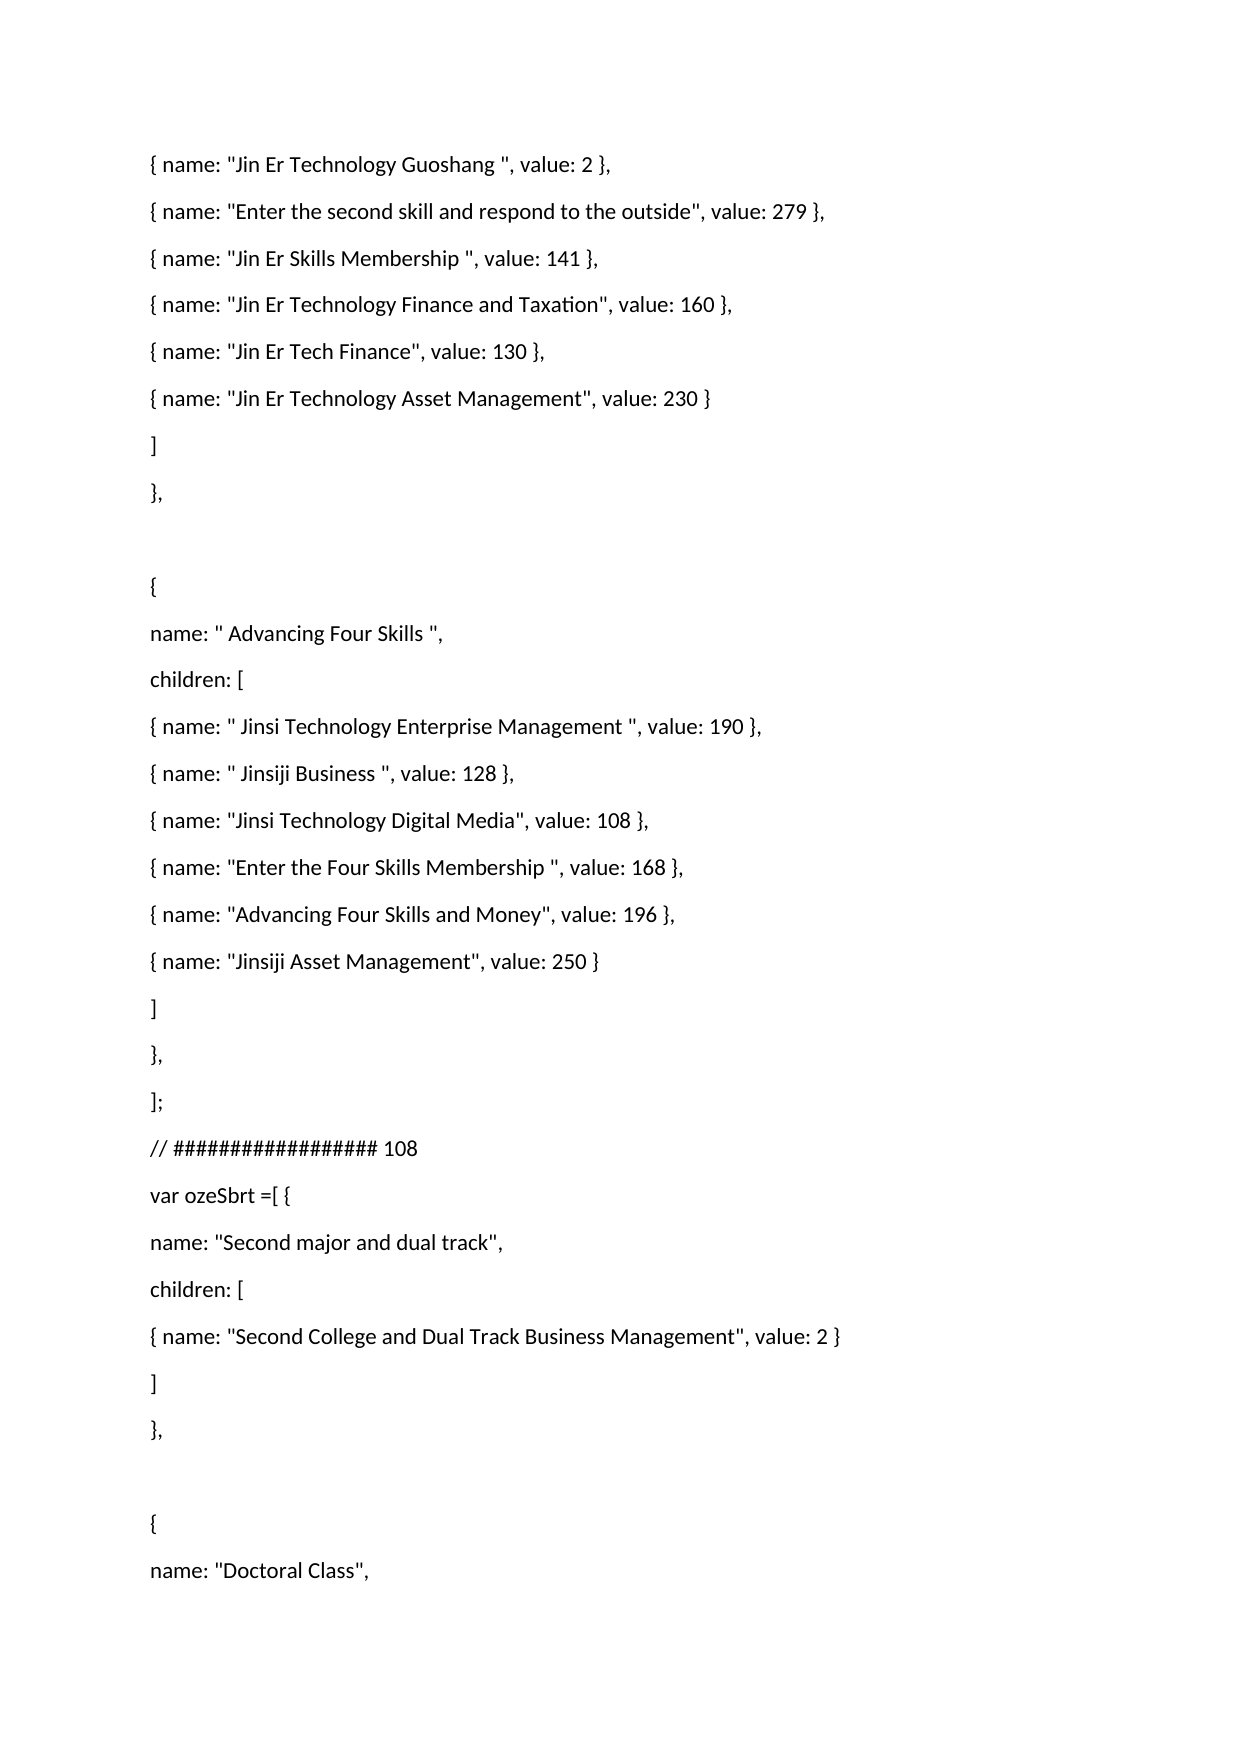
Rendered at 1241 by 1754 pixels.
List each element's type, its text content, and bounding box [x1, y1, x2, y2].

text { name: "Second College and Dual Track Business Management", value: 2 } [150, 1322, 1090, 1350]
text { name: "Jinsiji Asset Management", value: 250 } [150, 947, 1090, 975]
text { name: "Enter the second skill and respond to the outside", value: 279 }, [150, 197, 1090, 225]
text { name: "Jin Er Technology Guoshang ", value: 2 }, [150, 150, 1090, 178]
text { name: " Jinsi Technology Enterprise Management ", value: 190 }, [150, 712, 1090, 741]
text { name: "Jin Er Technology Finance and Taxation", value: 160 }, [150, 291, 1090, 319]
text { [150, 572, 1090, 600]
text ]; [150, 1087, 1090, 1116]
text }, [150, 1041, 1090, 1069]
text children: [ [150, 666, 1090, 694]
text { name: "Advancing Four Skills and Money", value: 196 }, [150, 900, 1090, 928]
text ] [150, 994, 1090, 1022]
text { [150, 1509, 1090, 1537]
text { name: "Jin Er Tech Finance", value: 130 }, [150, 337, 1090, 366]
text { name: "Enter the Four Skills Membership ", value: 168 }, [150, 853, 1090, 881]
text name: " Advancing Four Skills ", [150, 619, 1090, 647]
text name: "Second major and dual track", [150, 1228, 1090, 1256]
text ] [150, 431, 1090, 459]
text // ################## 108 [150, 1134, 1090, 1162]
text { name: "Jinsi Technology Digital Media", value: 108 }, [150, 806, 1090, 834]
text children: [ [150, 1275, 1090, 1303]
text }, [150, 478, 1090, 506]
text name: "Doctoral Class", [150, 1556, 1090, 1584]
text { name: " Jinsiji Business ", value: 128 }, [150, 759, 1090, 787]
text ] [150, 1369, 1090, 1397]
text var ozeSbrt =[ { [150, 1181, 1090, 1209]
text { name: "Jin Er Skills Membership ", value: 141 }, [150, 244, 1090, 272]
text { name: "Jin Er Technology Asset Management", value: 230 } [150, 384, 1090, 412]
text }, [150, 1416, 1090, 1444]
